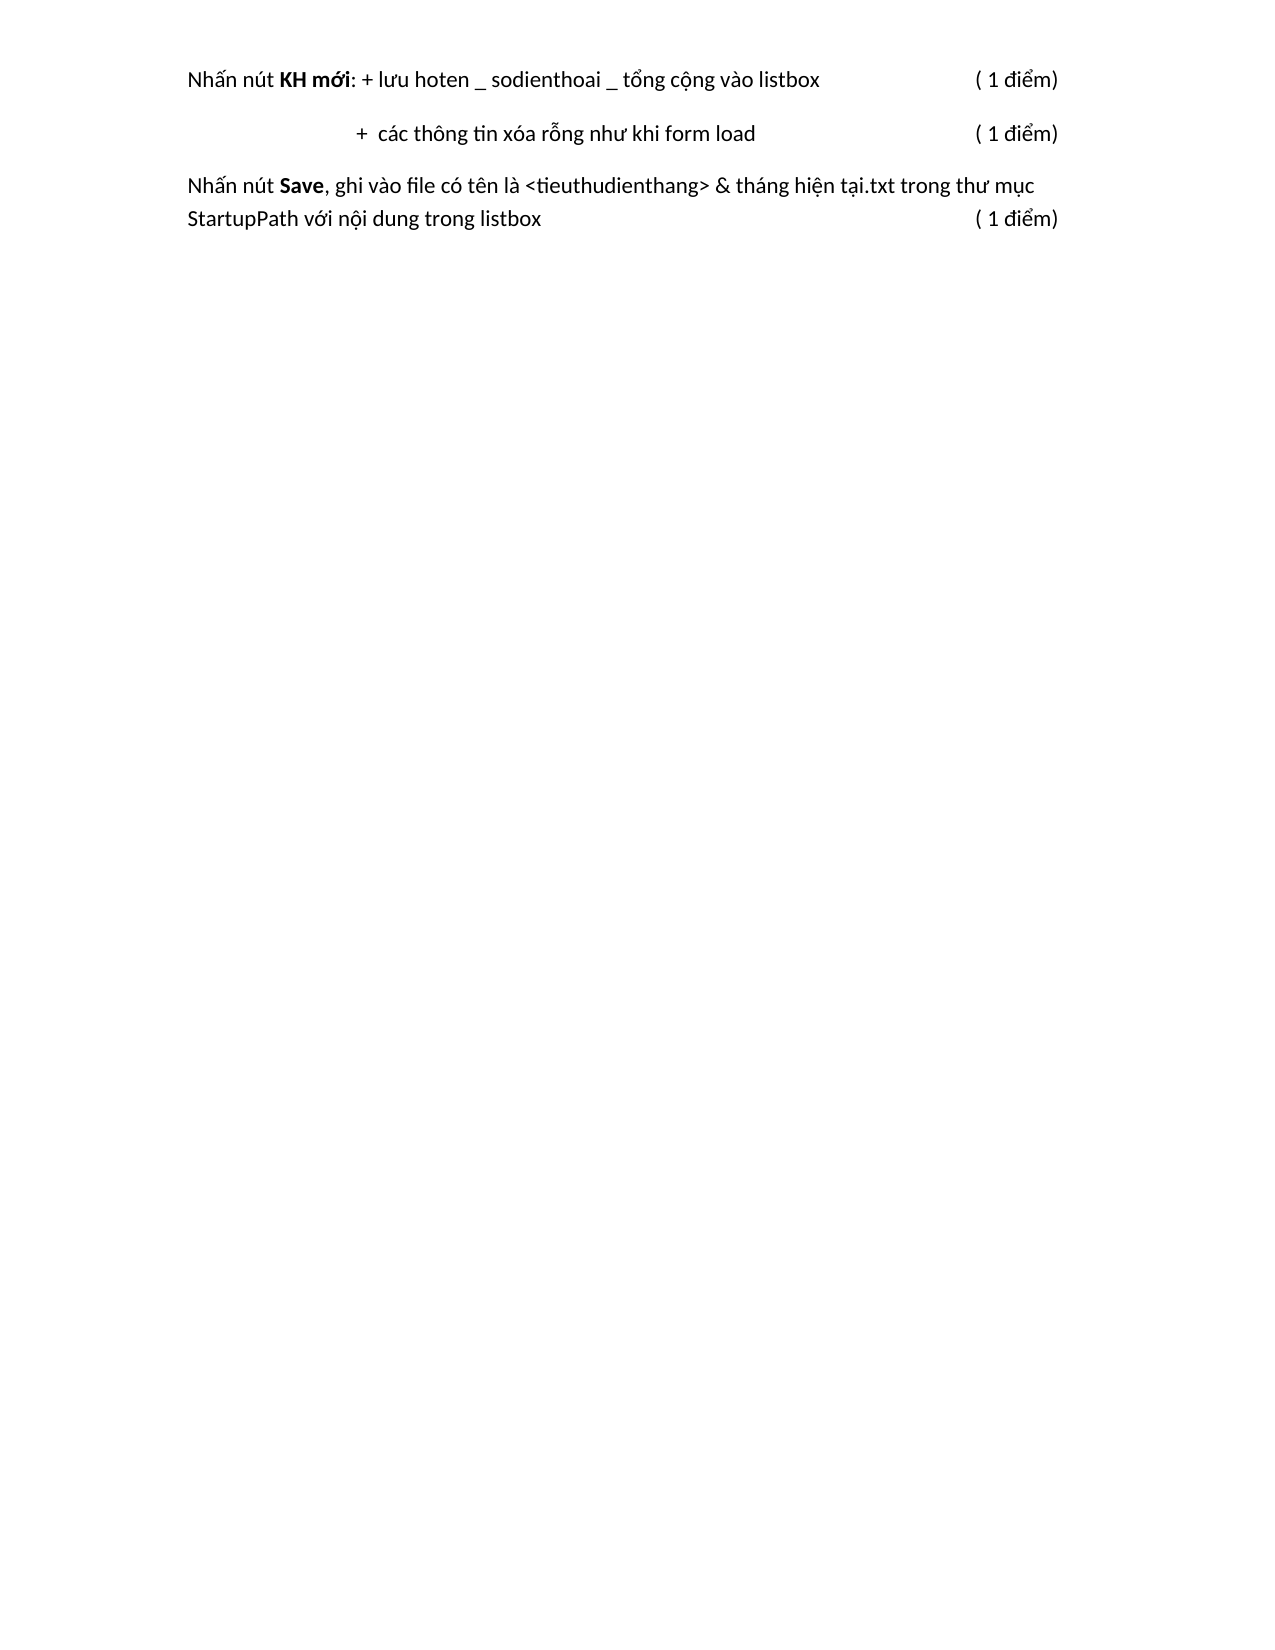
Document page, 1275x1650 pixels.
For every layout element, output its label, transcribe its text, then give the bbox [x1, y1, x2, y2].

text Nhấn nút KH mới: + lưu hoten _ sodienthoai _ tổng cộng vào listbox ( 1 điểm) [187, 66, 1125, 94]
text Nhấn nút Save, ghi vào file có tên là <tieuthudienthang> & tháng hiện tại.txt trong thư mục StartupPath với nội dung trong listbox ( 1 điểm) [187, 172, 1125, 232]
text + các thông tin xóa rỗng như khi form load ( 1 điểm) [187, 119, 1125, 147]
